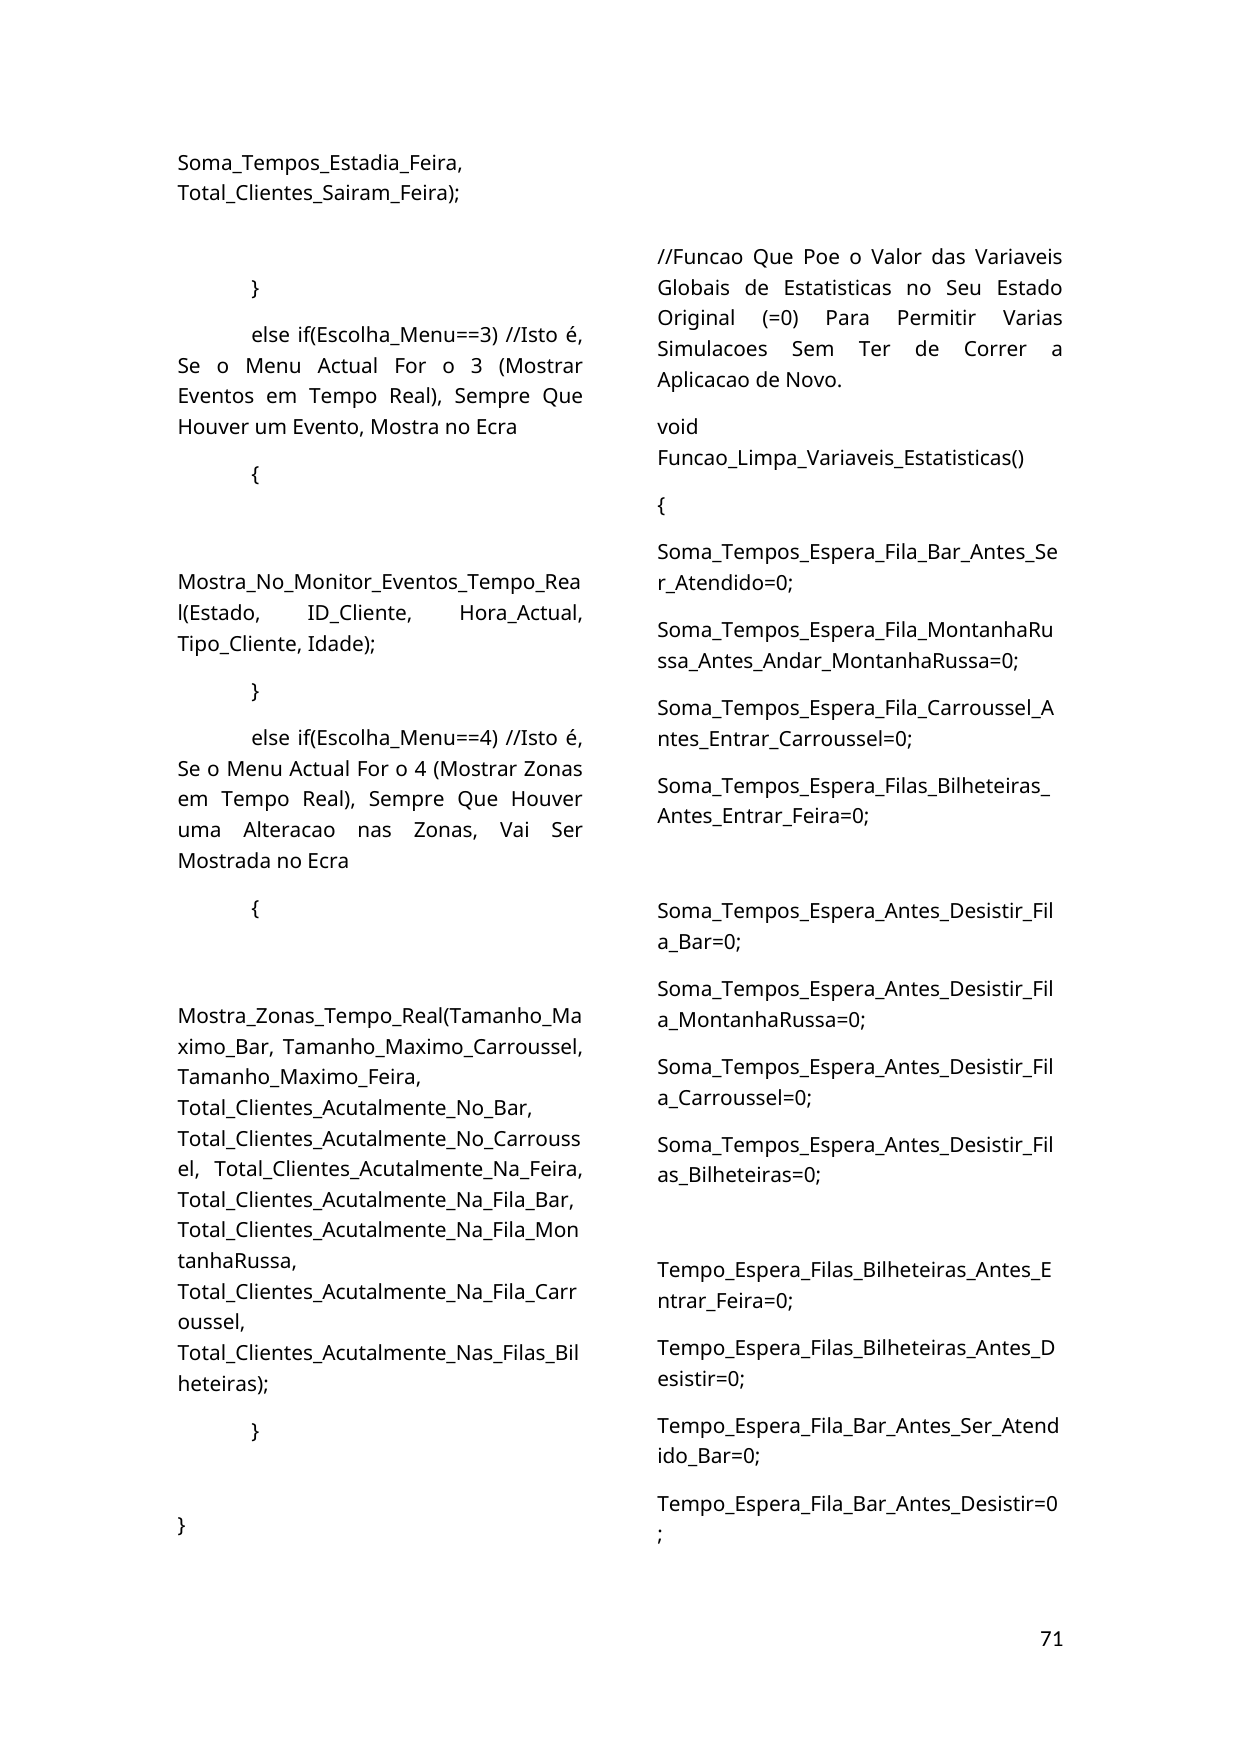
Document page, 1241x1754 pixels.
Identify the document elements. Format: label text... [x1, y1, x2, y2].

text //Funcao Que Poe o Valor das Variaveis Globais de Estatisticas no Seu Estado Original (=0) Para Permitir Varias Simulacoes Sem Ter de Correr a Aplicacao de Novo. [657, 242, 1063, 393]
text void Funcao_Limpa_Variaveis_Estatisticas() [657, 412, 1063, 471]
text Soma_Tempos_Espera_Antes_Desistir_Fila_Carroussel=0; [657, 1052, 1063, 1111]
text Soma_Tempos_Espera_Antes_Desistir_Filas_Bilheteiras=0; [657, 1130, 1063, 1189]
text Tempo_Espera_Filas_Bilheteiras_Antes_Desistir=0; [657, 1333, 1063, 1392]
text Soma_Tempos_Espera_Filas_Bilheteiras_Antes_Entrar_Feira=0; [657, 771, 1063, 830]
text Tempo_Espera_Filas_Bilheteiras_Antes_Entrar_Feira=0; [657, 1255, 1063, 1314]
text { [177, 893, 583, 921]
text Soma_Tempos_Espera_Fila_Carroussel_Antes_Entrar_Carroussel=0; [657, 693, 1063, 752]
text Soma_Tempos_Espera_Antes_Desistir_Fila_Bar=0; [657, 896, 1063, 955]
text else if(Escolha_Menu==3) //Isto é, Se o Menu Actual For o 3 (Mostrar Eventos em Tempo Real), Sempre Que Houver um Evento, Mostra no Ecra [177, 320, 583, 440]
text Mostra_Zonas_Tempo_Real(Tamanho_Maximo_Bar, Tamanho_Maximo_Carroussel, Tamanho_Maximo_Feira, Total_Clientes_Acutalmente_No_Bar, Total_Clientes_Acutalmente_No_Carroussel, Total_Clientes_Acutalmente_Na_Feira, Total_Clientes_Acutalmente_Na_Fila_Bar, Total_Clientes_Acutalmente_Na_Fila_MontanhaRussa, Total_Clientes_Acutalmente_Na_Fila_Carroussel, Total_Clientes_Acutalmente_Nas_Filas_Bilheteiras); [177, 940, 583, 1397]
text Tempo_Espera_Fila_Bar_Antes_Desistir=0; [657, 1489, 1063, 1548]
text Soma_Tempos_Espera_Fila_Bar_Antes_Ser_Atendido=0; [657, 537, 1063, 596]
text { [177, 459, 583, 488]
text } [177, 273, 583, 301]
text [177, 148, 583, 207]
text Soma_Tempos_Espera_Antes_Desistir_Fila_MontanhaRussa=0; [657, 974, 1063, 1033]
text } [177, 1416, 583, 1444]
text } [177, 676, 583, 704]
text } [177, 1511, 583, 1539]
text { [657, 490, 1063, 518]
text Mostra_No_Monitor_Eventos_Tempo_Real(Estado, ID_Cliente, Hora_Actual, Tipo_Cliente, Idade); [177, 507, 583, 657]
text else if(Escolha_Menu==4) //Isto é, Se o Menu Actual For o 4 (Mostrar Zonas em Tempo Real), Sempre Que Houver uma Alteracao nas Zonas, Vai Ser Mostrada no Ecra [177, 723, 583, 874]
text Tempo_Espera_Fila_Bar_Antes_Ser_Atendido_Bar=0; [657, 1411, 1063, 1470]
text Soma_Tempos_Espera_Fila_MontanhaRussa_Antes_Andar_MontanhaRussa=0; [657, 615, 1063, 674]
